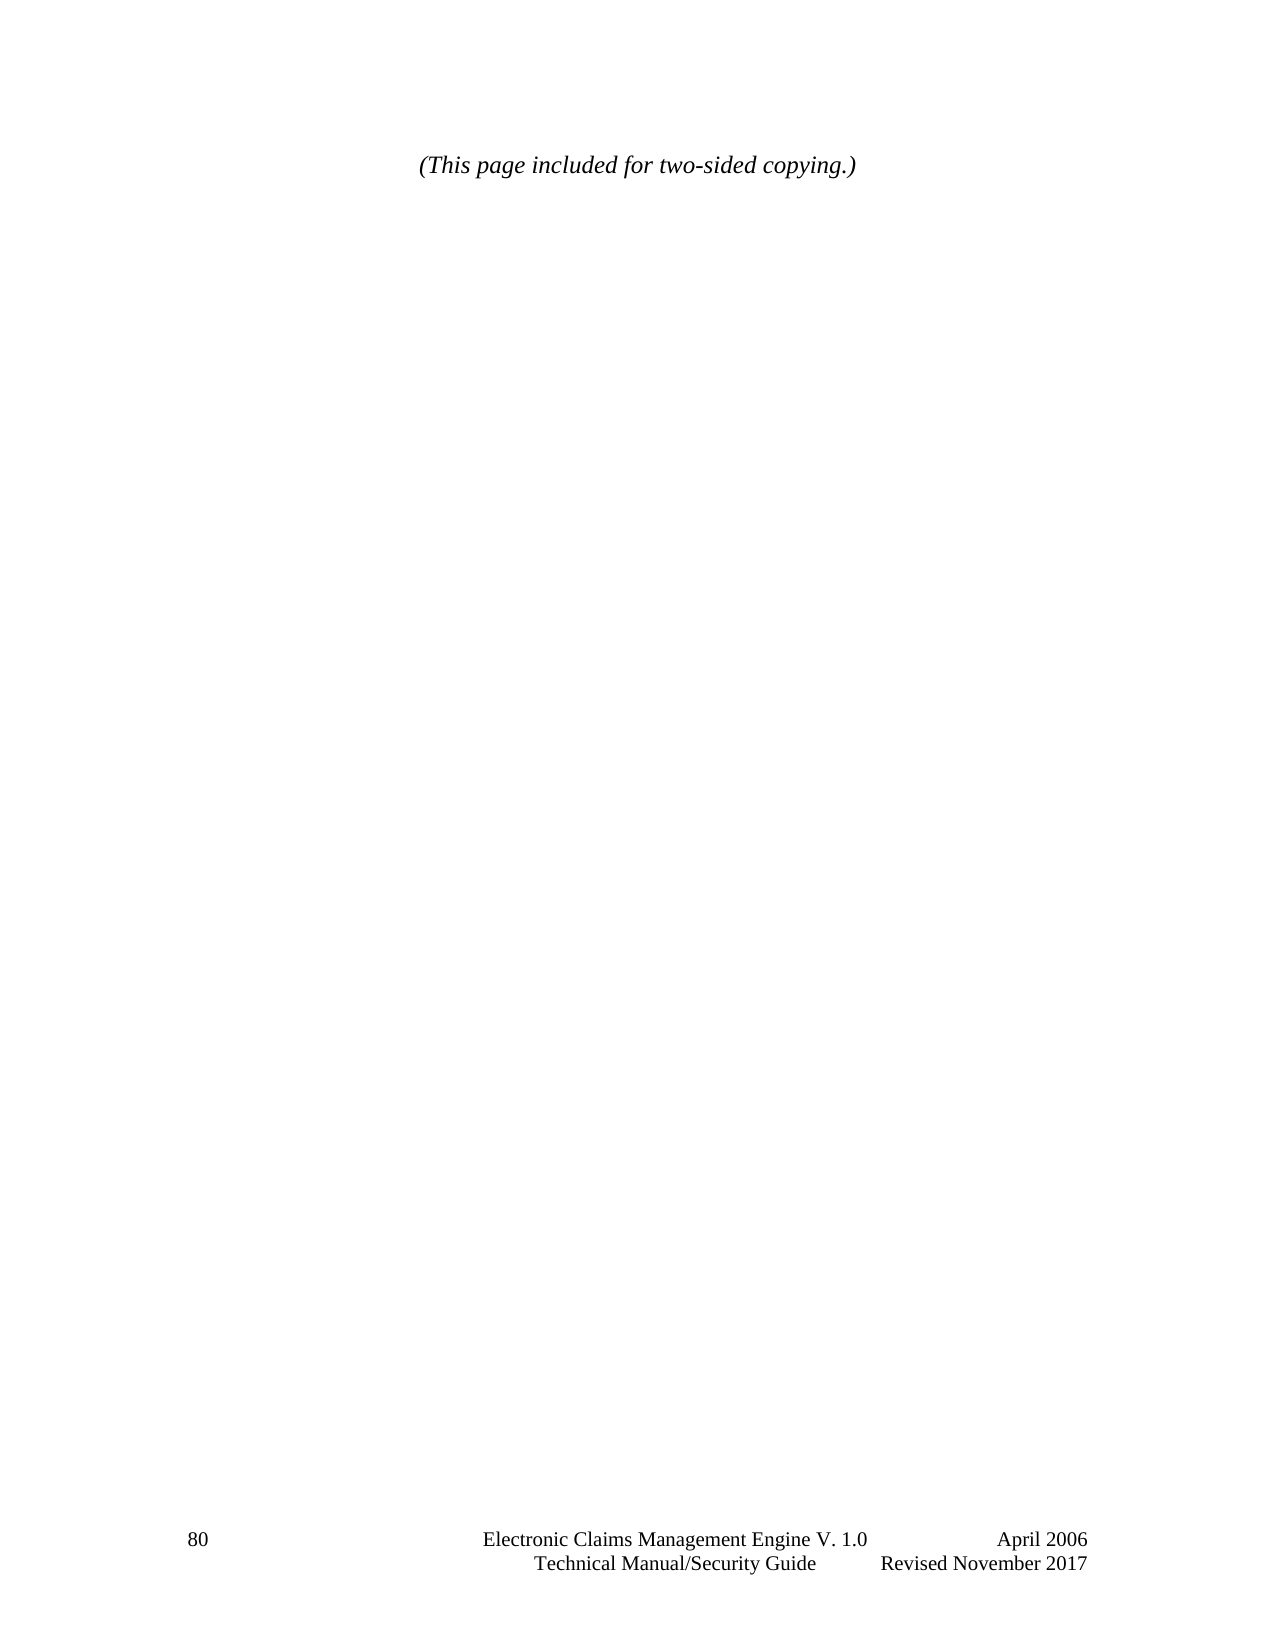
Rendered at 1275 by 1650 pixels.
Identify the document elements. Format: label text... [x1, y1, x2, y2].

text (This page included for two-sided copying.) [187, 150, 1087, 179]
